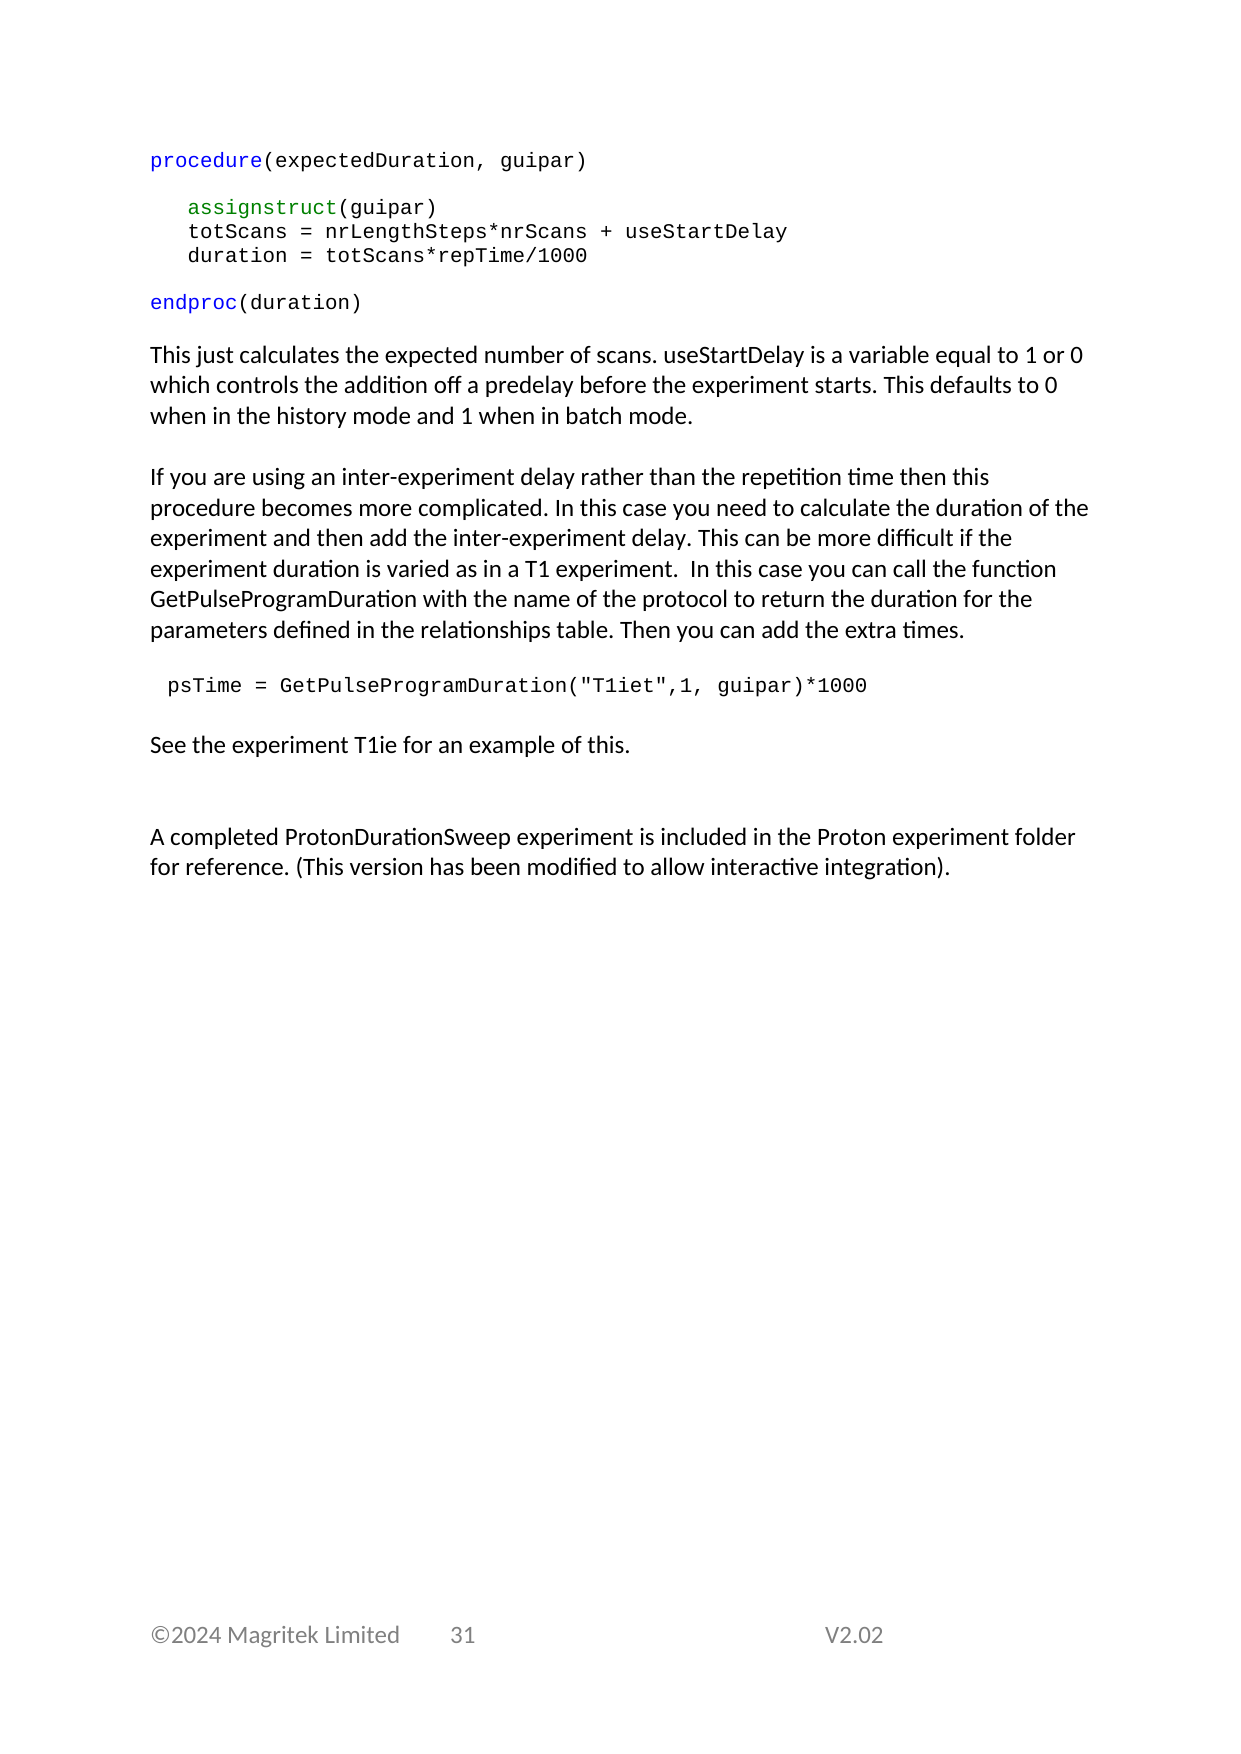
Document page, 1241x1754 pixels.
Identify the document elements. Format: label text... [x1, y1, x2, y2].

text psTime = GetPulseProgramDuration("T1iet",1, guipar)*1000 [150, 675, 1090, 698]
text totScans = nrLengthSteps*nrScans + useStartDelay [150, 221, 1090, 244]
text This just calculates the expected number of scans. useStartDelay is a variable equal to 1 or 0 which controls the addition off a predelay before the experiment starts. This defaults to 0 when in the history mode and 1 when in batch mode. [150, 339, 1090, 431]
text If you are using an inter-experiment delay rather than the repetition time then this procedure becomes more complicated. In this case you need to calculate the duration of the experiment and then add the inter-experiment delay. This can be more difficult if the experiment duration is varied as in a T1 experiment. In this case you can call the function GetPulseProgramDuration with the name of the protocol to return the duration for the parameters defined in the relationships table. Then you can add the extra times. [150, 461, 1090, 644]
text duration = totScans*repTime/1000 [150, 244, 1090, 268]
text assignstruct(guipar) [150, 197, 1090, 221]
text procedure(expectedDuration, guipar) [150, 150, 1090, 174]
text A completed ProtonDurationSweep experiment is included in the Proton experiment folder for reference. (This version has been modified to allow interactive integration). [150, 821, 1090, 882]
text See the experiment T1ie for an example of this. [150, 729, 1090, 759]
text endproc(duration) [150, 292, 1090, 316]
